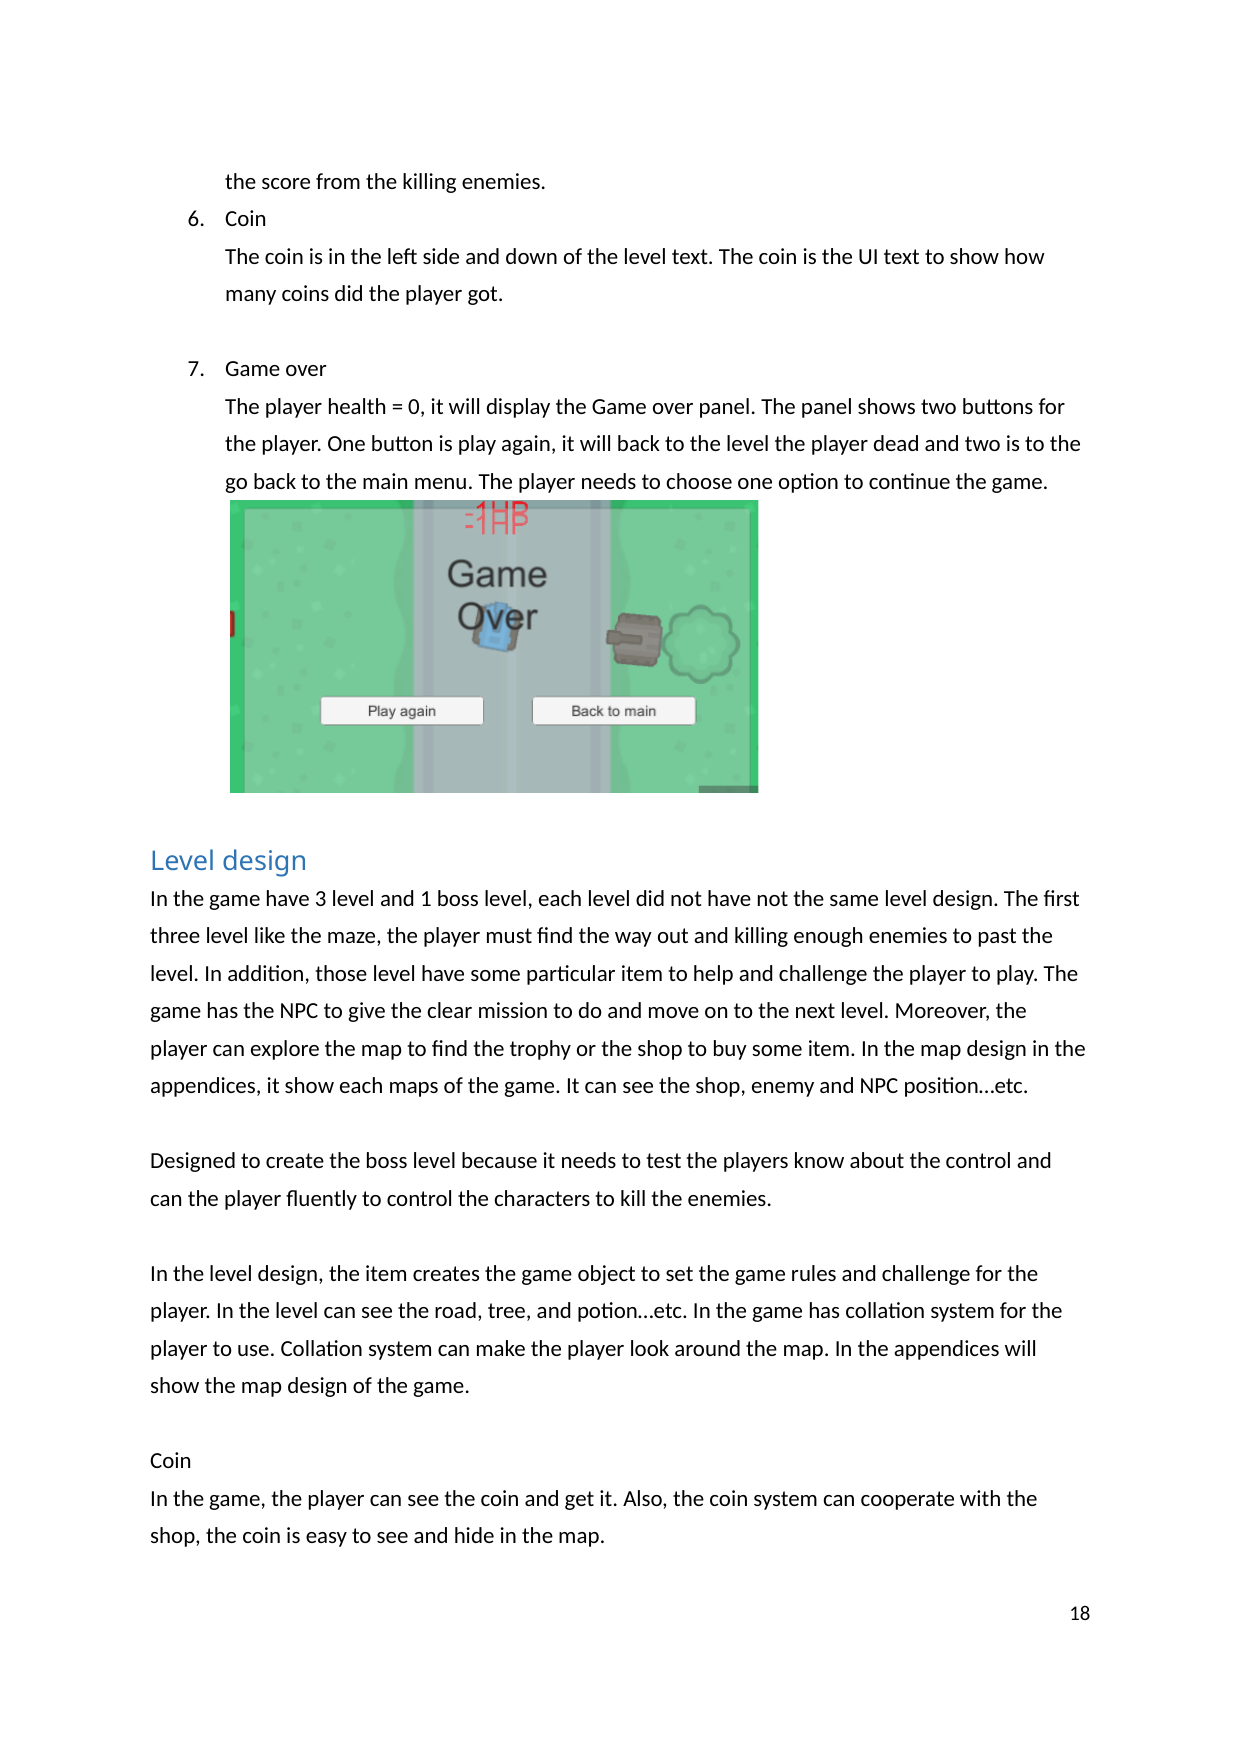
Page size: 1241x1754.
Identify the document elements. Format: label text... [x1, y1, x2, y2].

list The coin is in the left side and down of the level text. The coin is the UI text to show how many coins did the player got. [225, 237, 1090, 312]
text Designed to create the boss level because it needs to test the players know about the control and can the player fluently to control the characters to kill the enemies. [150, 1142, 1090, 1217]
subtitle Level design [150, 842, 1090, 879]
text Coin [150, 1442, 1090, 1479]
text In the game have 3 level and 1 boss level, each level did not have not the same level design. The first three level like the maze, the player must find the way out and killing enough enemies to past the level. In addition, those level have some particular item to help and challenge the player to play. The game has the NPC to give the clear mission to do and move on to the next level. Moreover, the player can explore the map to find the trophy or the shop to buy some item. In the map design in the appendices, it show each maps of the game. It can see the shop, enemy and NPC position…etc. [150, 879, 1090, 1104]
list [225, 162, 1090, 200]
list Coin [187, 200, 1090, 237]
list Game over [187, 350, 1090, 387]
text In the level design, the item creates the game object to set the game rules and challenge for the player. In the level can see the road, tree, and potion…etc. In the game has collation system for the player to use. Collation system can make the player look around the map. In the appendices will show the map design of the game. [150, 1254, 1090, 1404]
list The player health = 0, it will display the Game over panel. The panel shows two buttons for the player. One button is play again, it will back to the level the player dead and two is to the go back to the main menu. The player needs to choose one option to continue the game. [225, 387, 1090, 500]
text In the game, the player can see the coin and get it. Also, the coin system can cooperate with the shop, the coin is easy to see and hide in the map. [150, 1479, 1090, 1554]
picture [230, 500, 759, 793]
